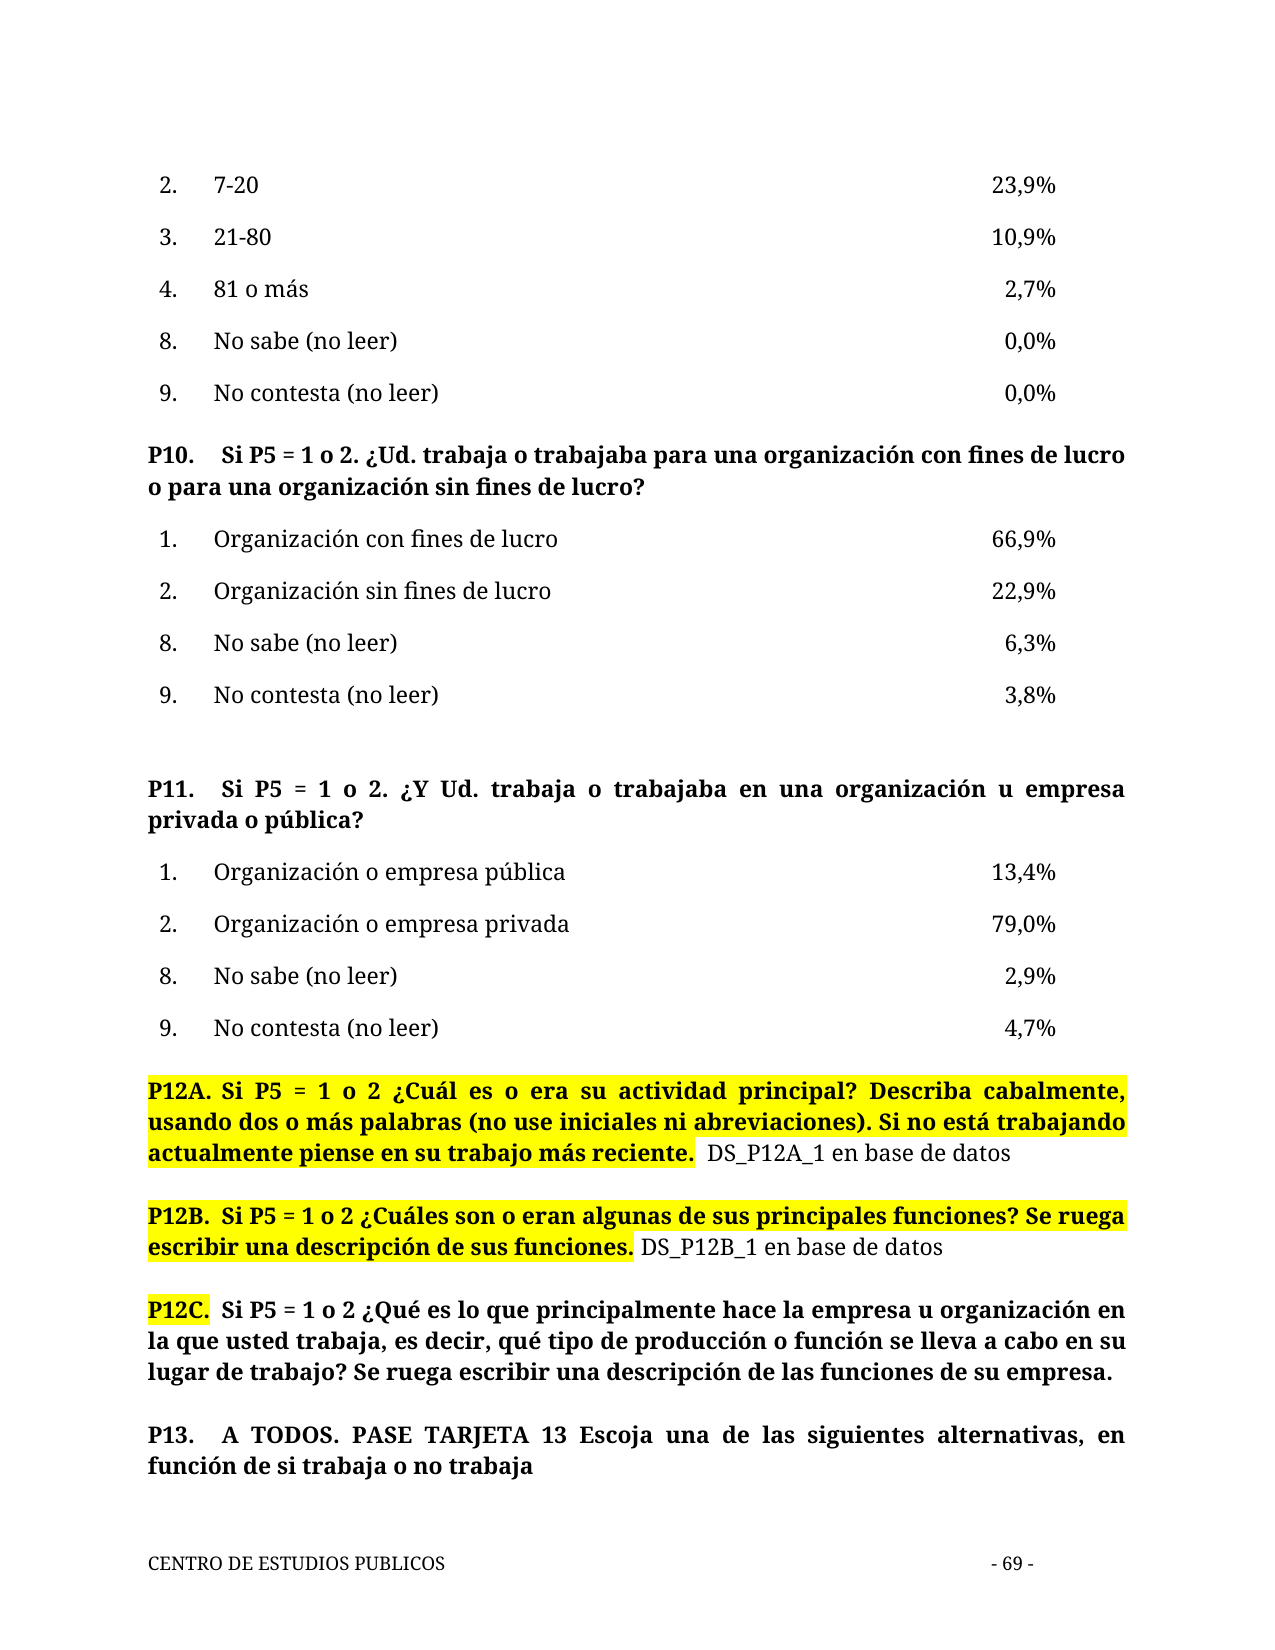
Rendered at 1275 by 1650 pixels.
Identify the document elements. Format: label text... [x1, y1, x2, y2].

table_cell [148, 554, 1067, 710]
text P10. Si P5 = 1 o 2. ¿Ud. trabaja o trabajaba para una organización con fines de lucro o para una organización sin fines de lucro? [148, 439, 1127, 502]
text P13. A TODOS. PASE TARJETA 13 Escoja una de las siguientes alternativas, en función de si trabaja o no trabaja [148, 1418, 1127, 1481]
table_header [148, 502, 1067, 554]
text P11. Si P5 = 1 o 2. ¿Y Ud. trabaja o trabajaba en una organización u empresa privada o pública? [148, 773, 1127, 835]
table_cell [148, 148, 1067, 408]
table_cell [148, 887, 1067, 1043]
text P12B. Si P5 = 1 o 2 ¿Cuáles son o eran algunas de sus principales funciones? Se ruega escribir una descripción de sus funciones. DS_P12B_1 en base de datos [634, 1231, 1127, 1262]
text P12C. Si P5 = 1 o 2 ¿Qué es lo que principalmente hace la empresa u organización en la que usted trabaja, es decir, qué tipo de producción o función se lleva a cabo en su lugar de trabajo? Se ruega escribir una descripción de las funciones de su empresa. [148, 1293, 1127, 1387]
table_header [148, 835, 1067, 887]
